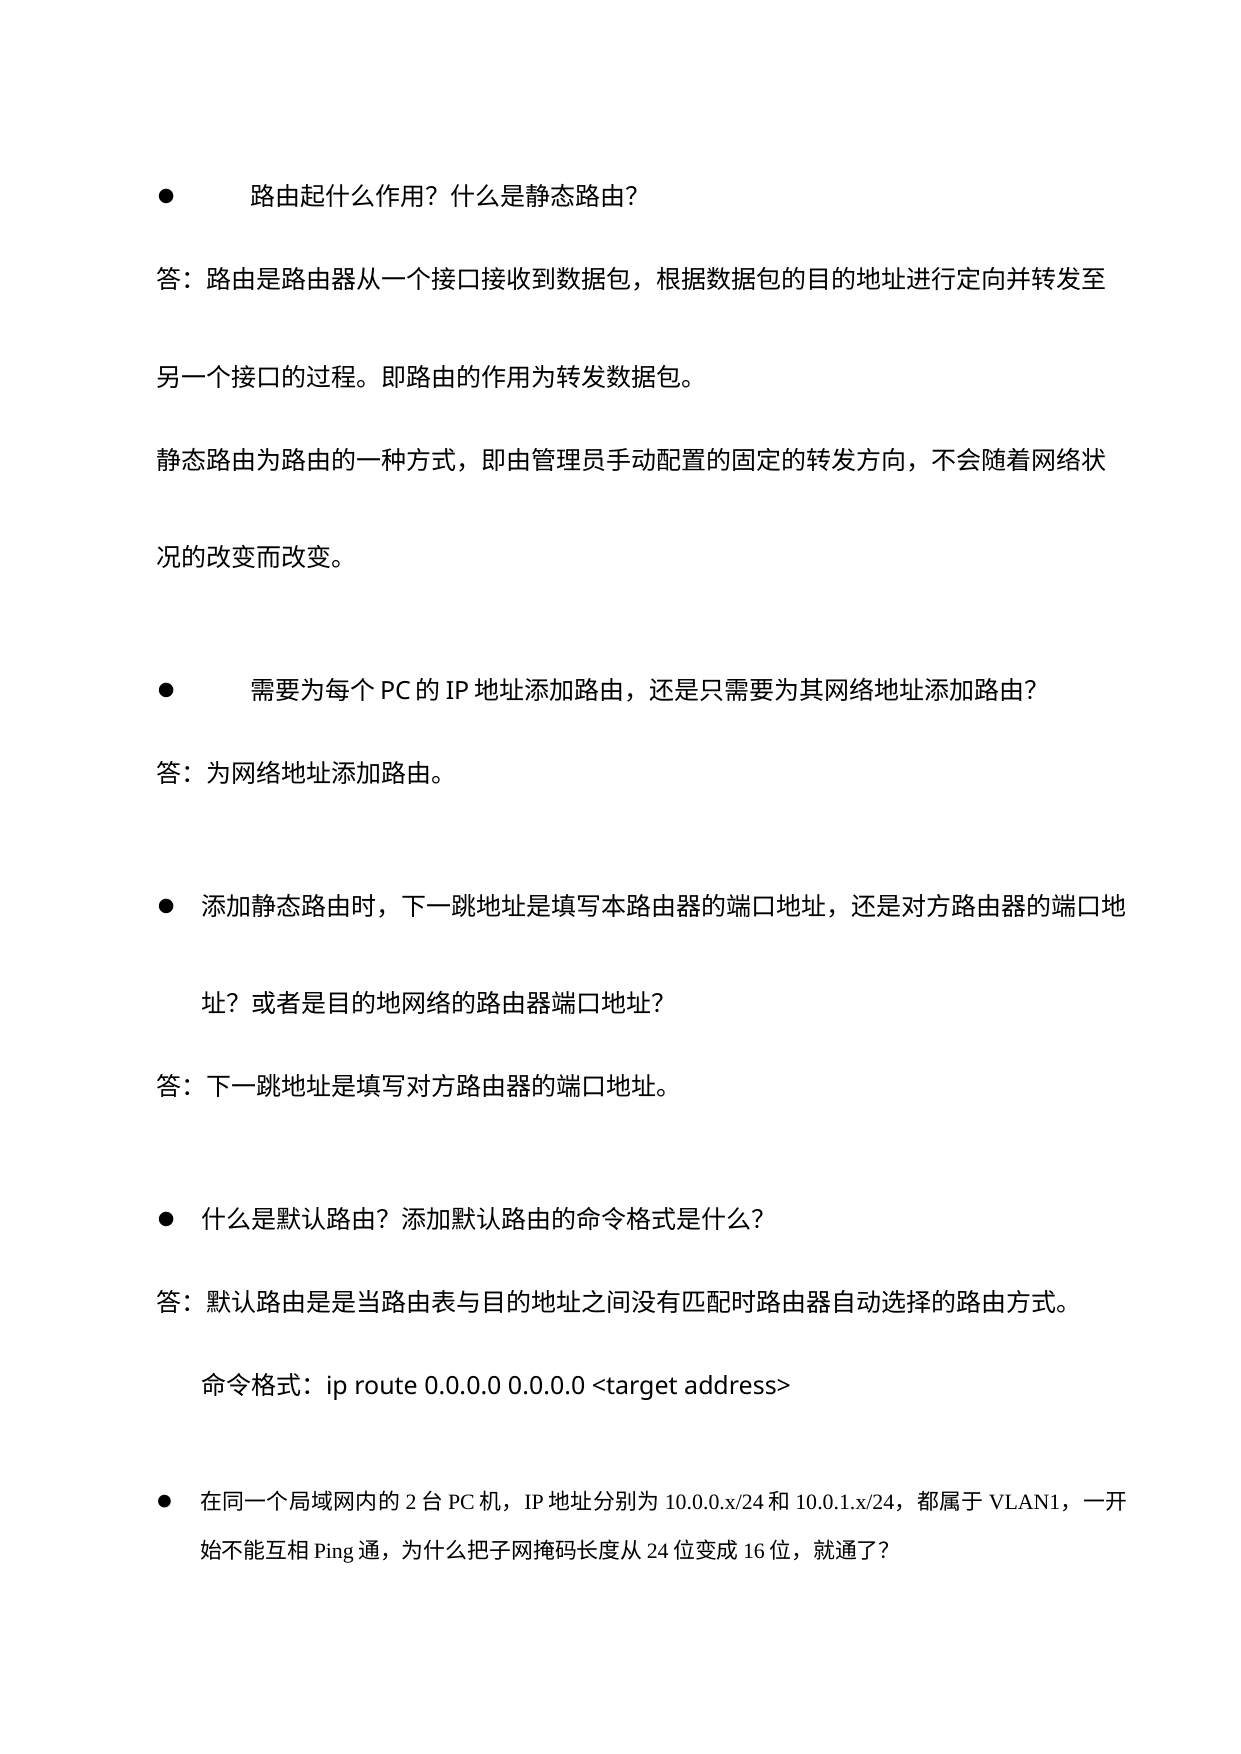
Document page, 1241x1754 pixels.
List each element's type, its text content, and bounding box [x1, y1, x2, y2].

text 静态路由为路由的一种方式，即由管理员手动配置的固定的转发方向，不会随着网络状况的改变而改变。 [156, 426, 1128, 588]
list 需要为每个PC的IP地址添加路由，还是只需要为其网络地址添加路由？ [157, 656, 1128, 721]
text 答：为网络地址添加路由。 [157, 739, 1128, 804]
text 答：路由是路由器从一个接口接收到数据包，根据数据包的目的地址进行定向并转发至另一个接口的过程。即路由的作用为转发数据包。 [156, 245, 1128, 408]
text 命令格式：ip route 0.0.0.0 0.0.0.0 <target address> [201, 1351, 1128, 1416]
list 添加静态路由时，下一跳地址是填写本路由器的端口地址，还是对方路由器的端口地址？或者是目的地网络的路由器端口地址？ [157, 872, 1128, 1034]
list 路由起什么作用？什么是静态路由？ [157, 162, 1128, 227]
text 答：下一跳地址是填写对方路由器的端口地址。 [157, 1052, 1128, 1117]
list 什么是默认路由？添加默认路由的命令格式是什么？ [157, 1185, 1128, 1250]
list 在同一个局域网内的2台PC机，IP地址分别为10.0.0.x/24和10.0.1.x/24，都属于VLAN1，一开始不能互相Ping通，为什么把子网掩码长度从24位变成16位，就通了？ [156, 1484, 1128, 1565]
text 答：默认路由是是当路由表与目的地址之间没有匹配时路由器自动选择的路由方式。 [157, 1268, 1128, 1333]
